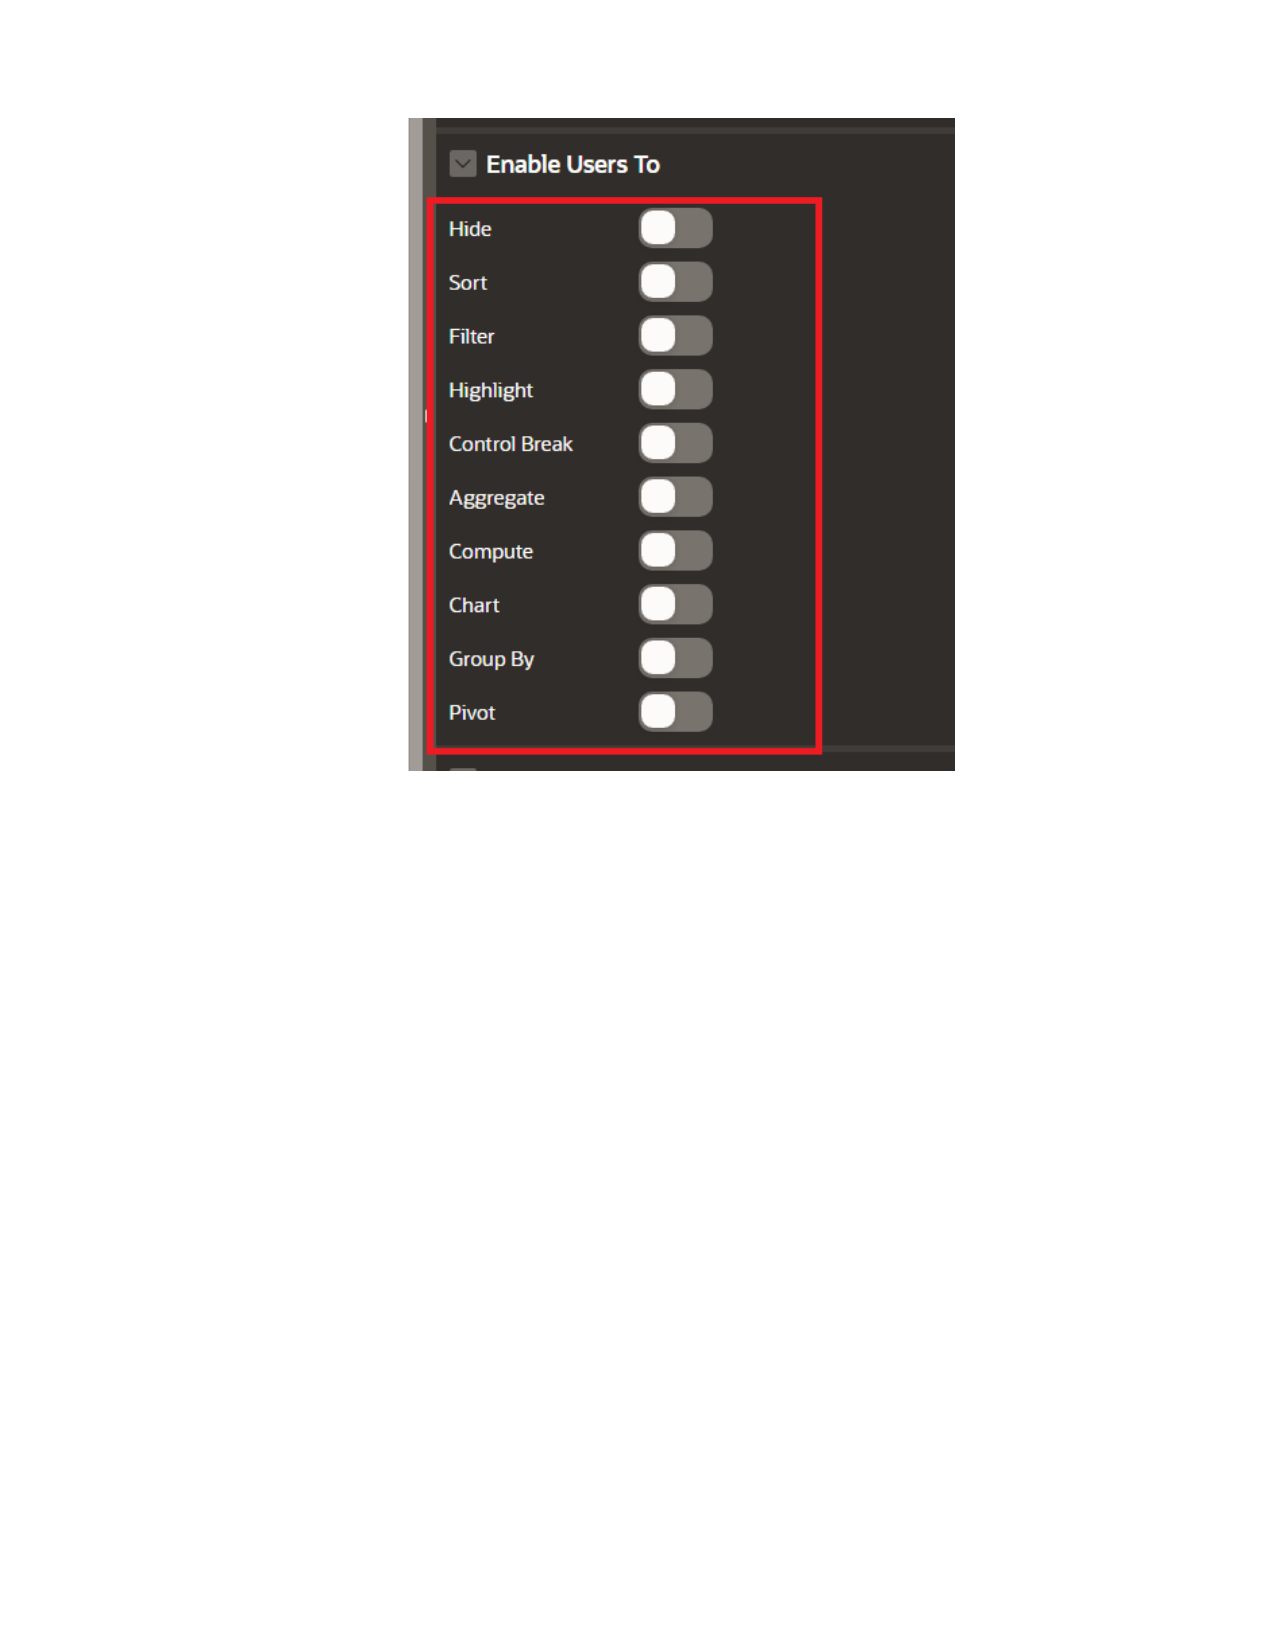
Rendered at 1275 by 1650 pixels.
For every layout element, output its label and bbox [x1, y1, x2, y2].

picture [408, 118, 955, 771]
